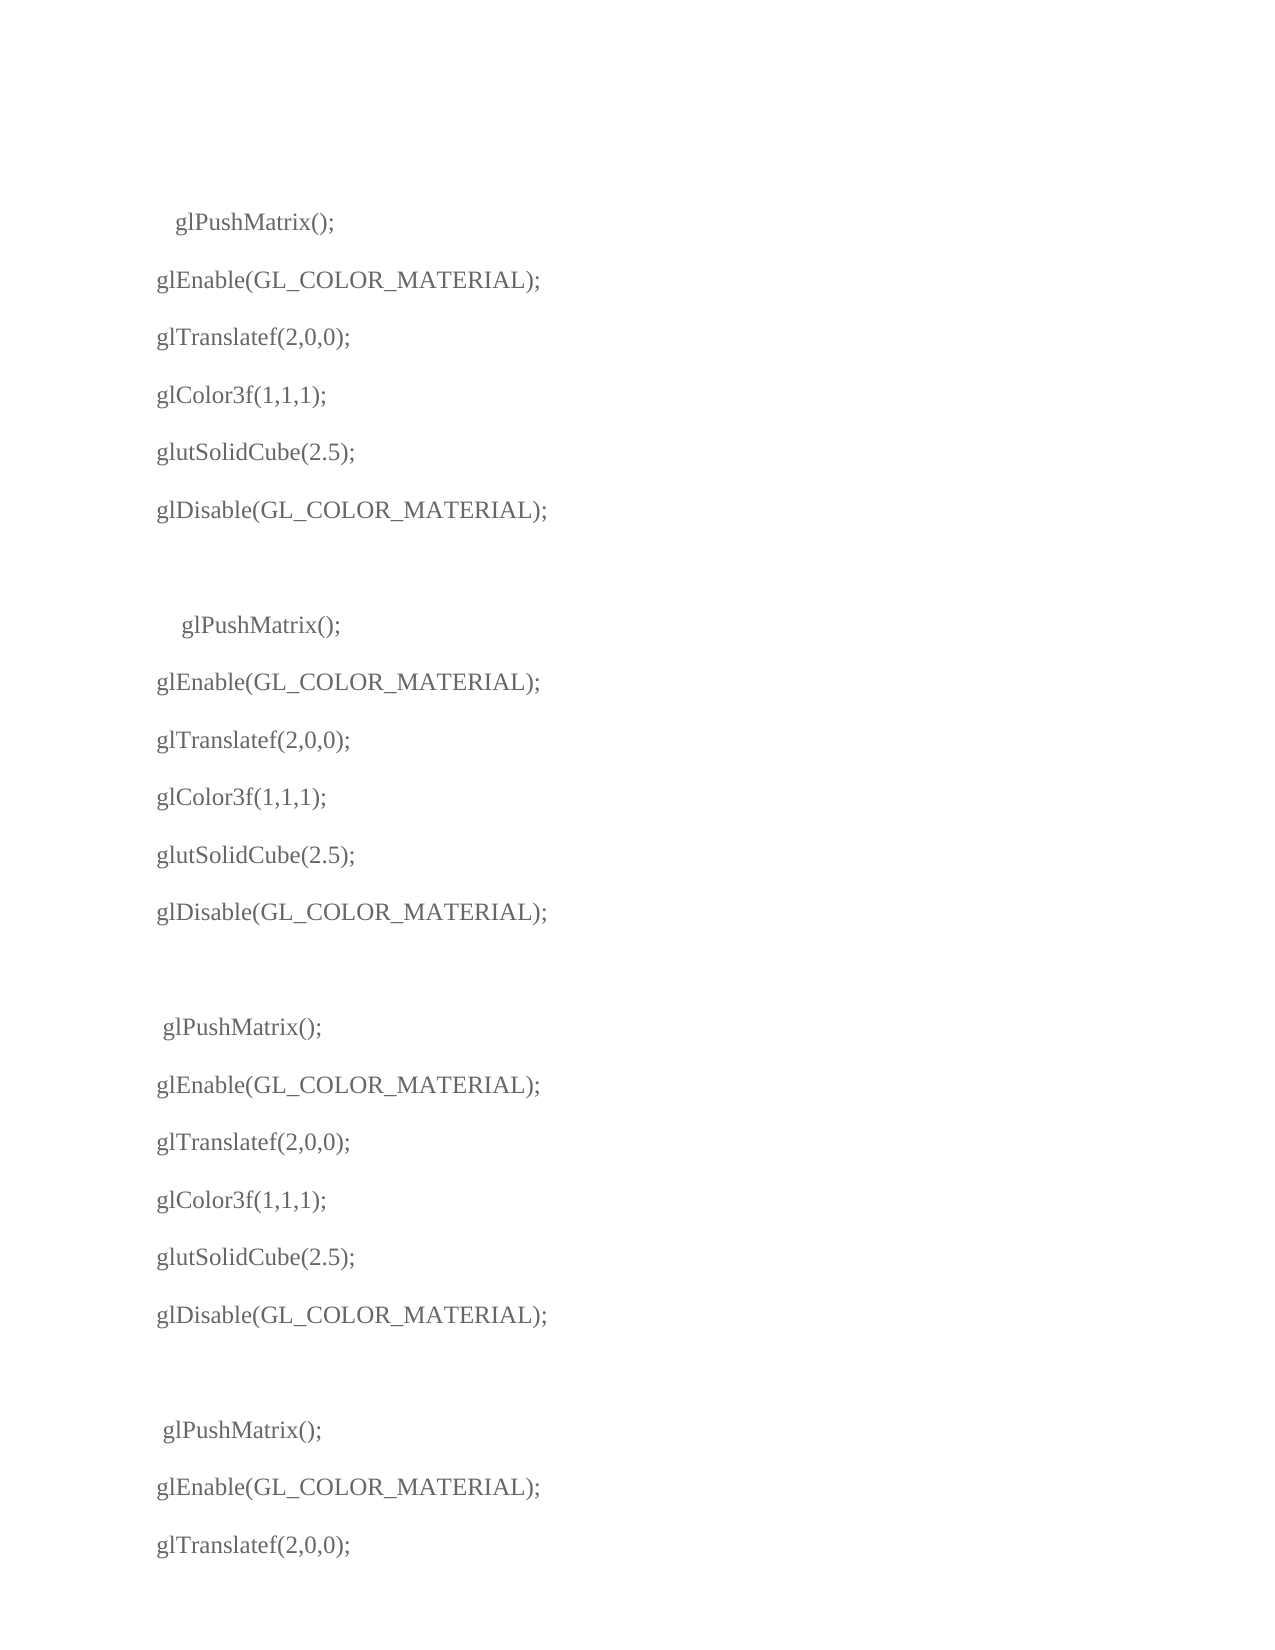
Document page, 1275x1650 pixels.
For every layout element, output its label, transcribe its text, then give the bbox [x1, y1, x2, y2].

text glutSolidCube(2.5); [150, 840, 1125, 869]
text glutSolidCube(2.5); [150, 437, 1125, 466]
text glutSolidCube(2.5); [150, 1242, 1125, 1271]
text glTranslatef(2,0,0); [150, 725, 1125, 754]
text glColor3f(1,1,1); [150, 782, 1125, 811]
text glEnable(GL_COLOR_MATERIAL); [150, 667, 1125, 696]
text glPushMatrix(); [150, 1012, 1125, 1041]
text glEnable(GL_COLOR_MATERIAL); [150, 1472, 1125, 1501]
text glEnable(GL_COLOR_MATERIAL); [150, 1070, 1125, 1099]
text glDisable(GL_COLOR_MATERIAL); [150, 897, 1125, 926]
text glTranslatef(2,0,0); [150, 1127, 1125, 1156]
text glDisable(GL_COLOR_MATERIAL); [150, 495, 1125, 524]
text glColor3f(1,1,1); [150, 380, 1125, 409]
text glDisable(GL_COLOR_MATERIAL); [150, 1300, 1125, 1329]
text glColor3f(1,1,1); [150, 1185, 1125, 1214]
text glEnable(GL_COLOR_MATERIAL); [150, 265, 1125, 294]
text glPushMatrix(); [150, 610, 1125, 639]
text glPushMatrix(); [150, 207, 1125, 236]
text glPushMatrix(); [150, 1415, 1125, 1444]
text glTranslatef(2,0,0); [150, 1530, 1125, 1559]
text glTranslatef(2,0,0); [150, 322, 1125, 351]
